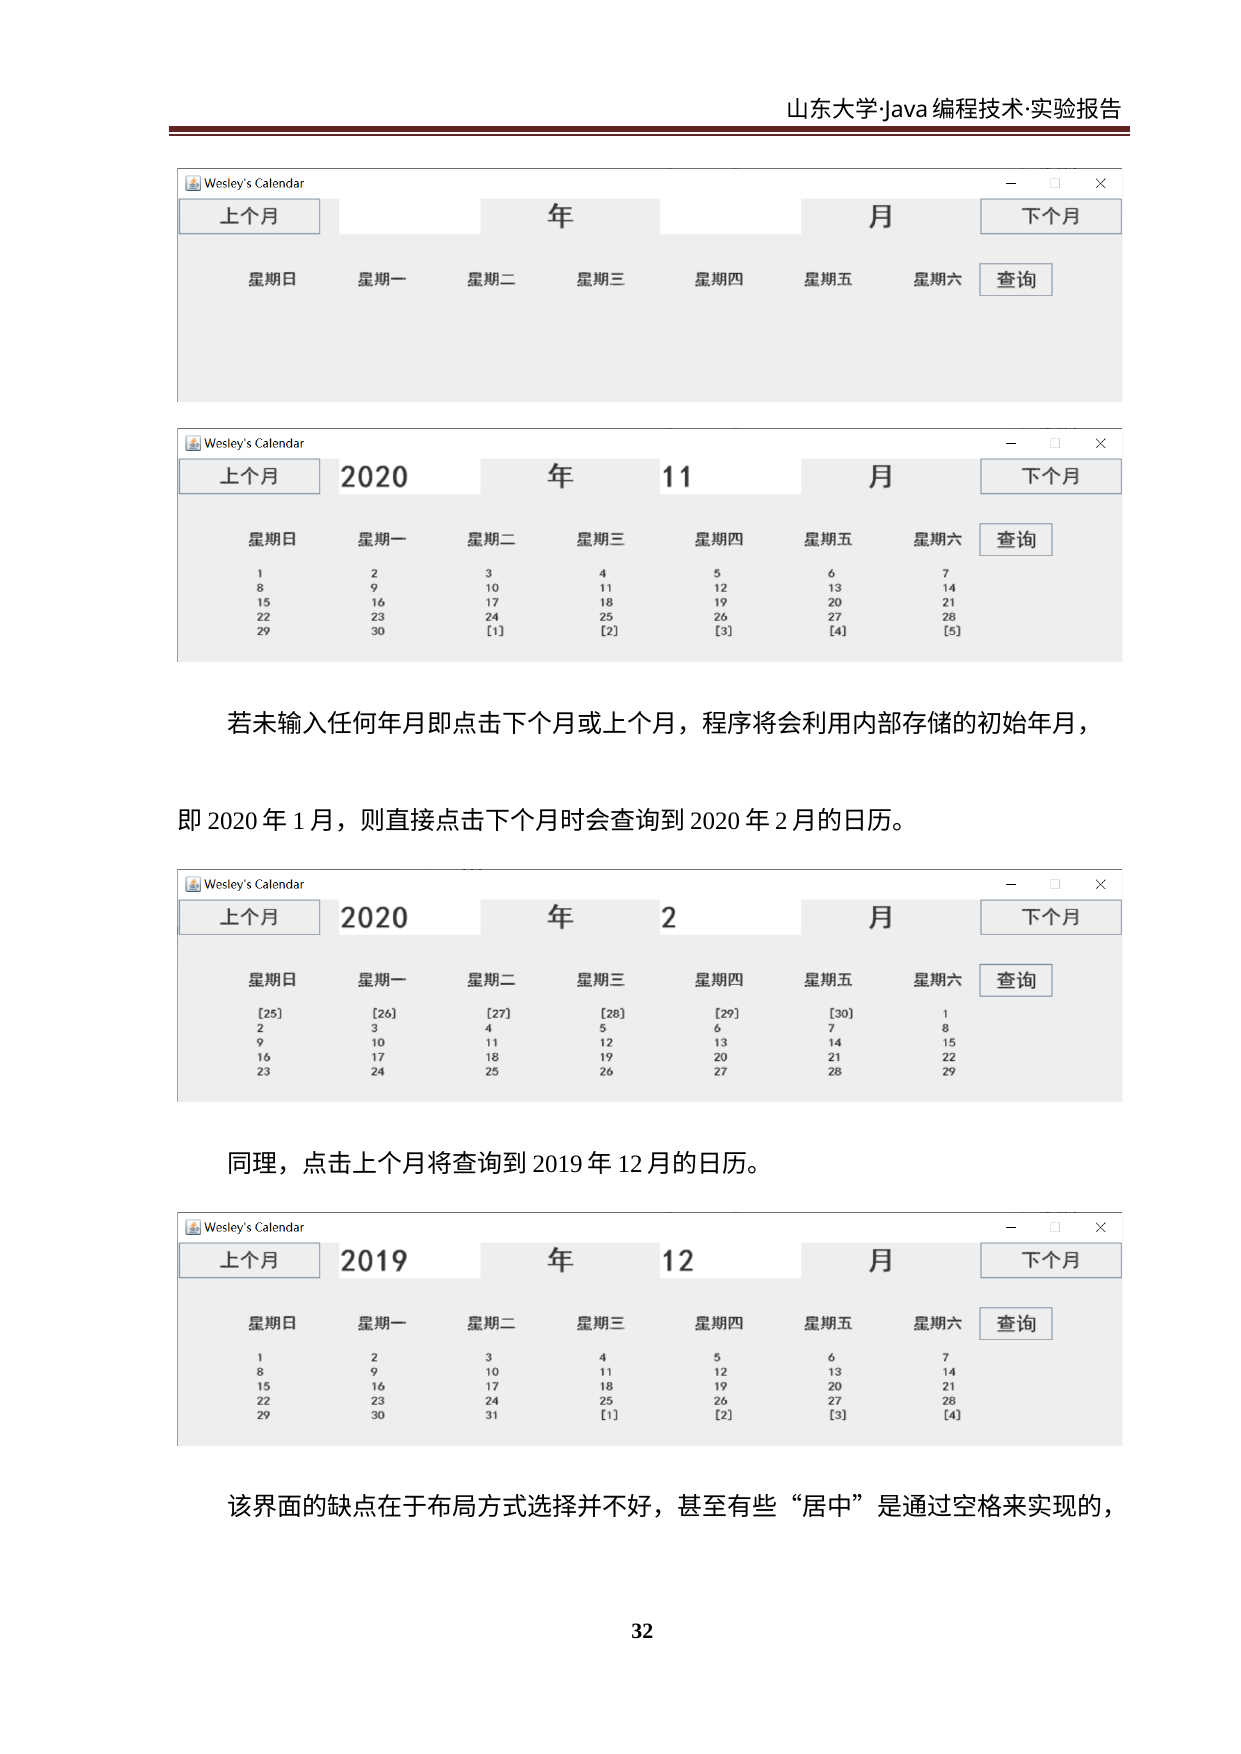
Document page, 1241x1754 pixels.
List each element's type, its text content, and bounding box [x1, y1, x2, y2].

text 同理，点击上个月将查询到2019年12月的日历。 [177, 1129, 1122, 1194]
text 若未输入任何年月即点击下个月或上个月，程序将会利用内部存储的初始年月，即2020年1月，则直接点击下个月时会查询到2020年2月的日历。 [177, 689, 1122, 851]
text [177, 1472, 1122, 1537]
picture [177, 168, 1123, 402]
picture [177, 428, 1123, 662]
picture [177, 869, 1123, 1102]
picture [177, 1212, 1123, 1446]
